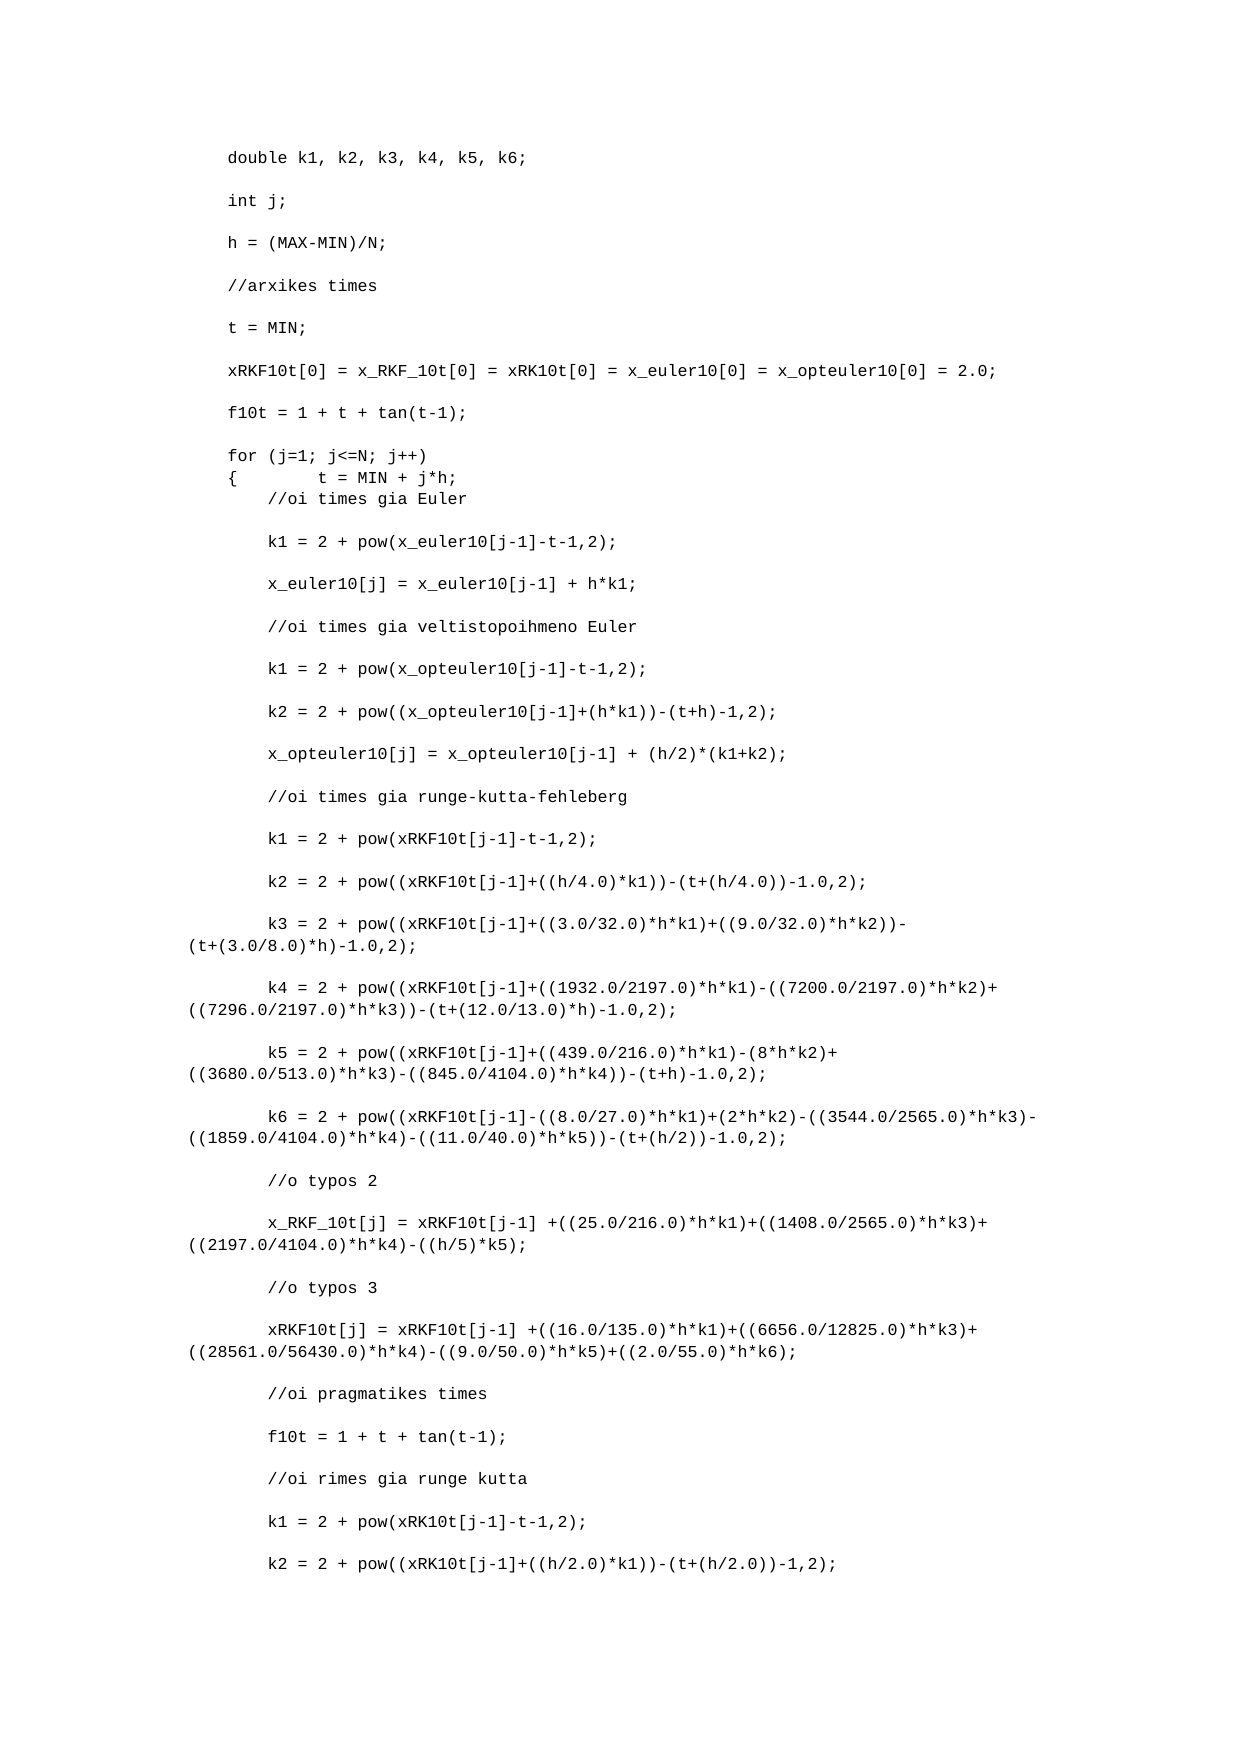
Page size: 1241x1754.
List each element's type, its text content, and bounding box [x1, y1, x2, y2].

text double k1, k2, k3, k4, k5, k6; [187, 150, 1053, 169]
text //oi rimes gia runge kutta [187, 1471, 1053, 1490]
text k1 = 2 + pow(xRKF10t[j-1]-t-1,2); [187, 831, 1053, 850]
text k3 = 2 + pow((xRKF10t[j-1]+((3.0/32.0)*h*k1)+((9.0/32.0)*h*k2))-(t+(3.0/8.0)*h)-1.0,2); [187, 916, 1053, 956]
text int j; [187, 192, 1053, 211]
text //arxikes times [187, 277, 1053, 296]
text k5 = 2 + pow((xRKF10t[j-1]+((439.0/216.0)*h*k1)-(8*h*k2)+((3680.0/513.0)*h*k3)-((845.0/4104.0)*h*k4))-(t+h)-1.0,2); [187, 1044, 1053, 1085]
text //o typos 3 [187, 1279, 1053, 1298]
text f10t = 1 + t + tan(t-1); [187, 405, 1053, 424]
text { t = MIN + j*h; [187, 469, 1053, 488]
text k2 = 2 + pow((x_opteuler10[j-1]+(h*k1))-(t+h)-1,2); [187, 703, 1053, 722]
text h = (MAX-MIN)/N; [187, 235, 1053, 254]
text x_opteuler10[j] = x_opteuler10[j-1] + (h/2)*(k1+k2); [187, 746, 1053, 765]
text //oi pragmatikes times [187, 1386, 1053, 1405]
text //o typos 2 [187, 1172, 1053, 1191]
text t = MIN; [187, 320, 1053, 339]
text f10t = 1 + t + tan(t-1); [187, 1428, 1053, 1447]
text k1 = 2 + pow(x_euler10[j-1]-t-1,2); [187, 533, 1053, 552]
text xRKF10t[0] = x_RKF_10t[0] = xRK10t[0] = x_euler10[0] = x_opteuler10[0] = 2.0; [187, 362, 1053, 381]
text k1 = 2 + pow(xRK10t[j-1]-t-1,2); [187, 1513, 1053, 1532]
text k6 = 2 + pow((xRKF10t[j-1]-((8.0/27.0)*h*k1)+(2*h*k2)-((3544.0/2565.0)*h*k3)-((1859.0/4104.0)*h*k4)-((11.0/40.0)*h*k5))-(t+(h/2))-1.0,2); [187, 1108, 1053, 1149]
text //oi times gia veltistopoihmeno Euler [187, 618, 1053, 637]
text k1 = 2 + pow(x_opteuler10[j-1]-t-1,2); [187, 661, 1053, 680]
text x_euler10[j] = x_euler10[j-1] + h*k1; [187, 576, 1053, 595]
text for (j=1; j<=N; j++) [187, 447, 1053, 466]
text //oi times gia runge-kutta-fehleberg [187, 788, 1053, 807]
text //oi times gia Euler [187, 491, 1053, 510]
text k4 = 2 + pow((xRKF10t[j-1]+((1932.0/2197.0)*h*k1)-((7200.0/2197.0)*h*k2)+((7296.0/2197.0)*h*k3))-(t+(12.0/13.0)*h)-1.0,2); [187, 980, 1053, 1021]
text k2 = 2 + pow((xRKF10t[j-1]+((h/4.0)*k1))-(t+(h/4.0))-1.0,2); [187, 873, 1053, 892]
text x_RKF_10t[j] = xRKF10t[j-1] +((25.0/216.0)*h*k1)+((1408.0/2565.0)*h*k3)+((2197.0/4104.0)*h*k4)-((h/5)*k5); [187, 1215, 1053, 1256]
text k2 = 2 + pow((xRK10t[j-1]+((h/2.0)*k1))-(t+(h/2.0))-1,2); [187, 1556, 1053, 1575]
text xRKF10t[j] = xRKF10t[j-1] +((16.0/135.0)*h*k1)+((6656.0/12825.0)*h*k3)+((28561.0/56430.0)*h*k4)-((9.0/50.0)*h*k5)+((2.0/55.0)*h*k6); [187, 1322, 1053, 1362]
